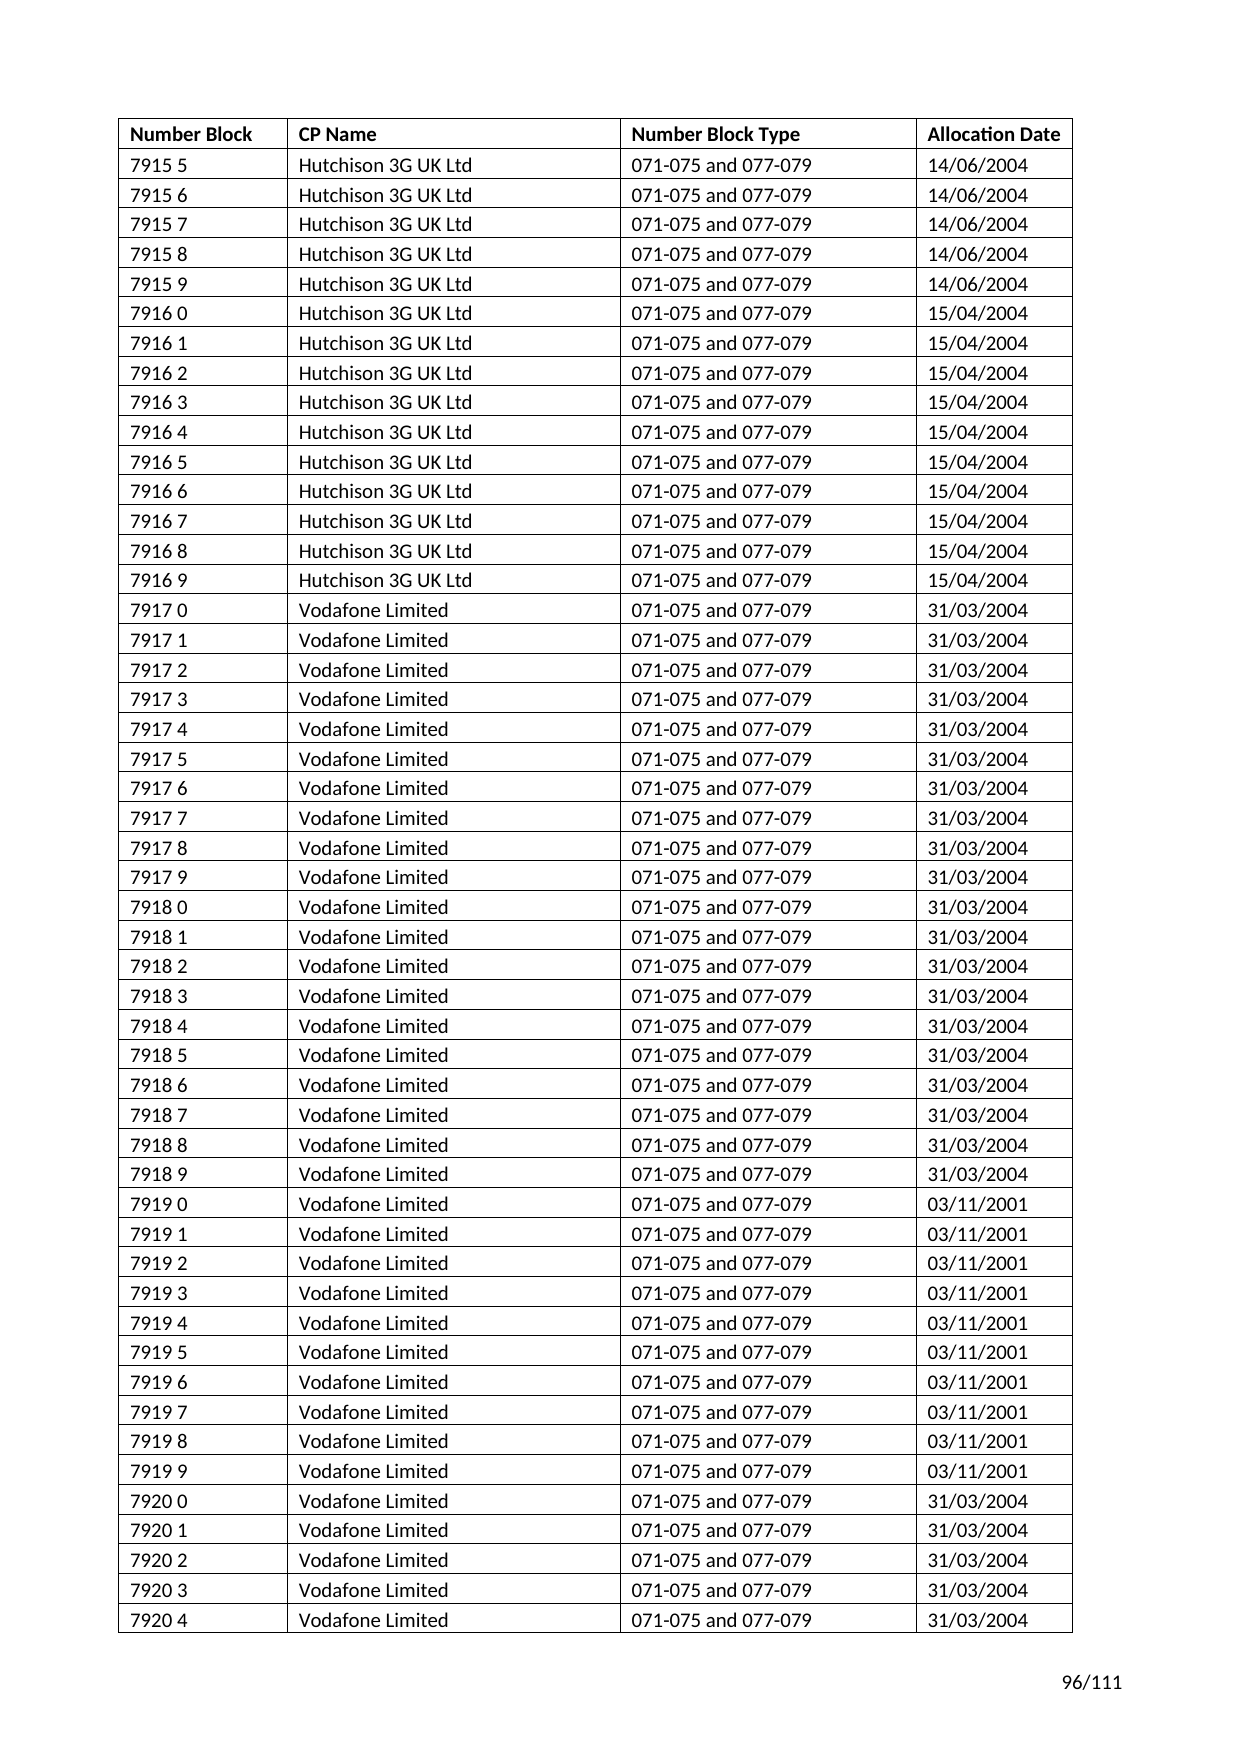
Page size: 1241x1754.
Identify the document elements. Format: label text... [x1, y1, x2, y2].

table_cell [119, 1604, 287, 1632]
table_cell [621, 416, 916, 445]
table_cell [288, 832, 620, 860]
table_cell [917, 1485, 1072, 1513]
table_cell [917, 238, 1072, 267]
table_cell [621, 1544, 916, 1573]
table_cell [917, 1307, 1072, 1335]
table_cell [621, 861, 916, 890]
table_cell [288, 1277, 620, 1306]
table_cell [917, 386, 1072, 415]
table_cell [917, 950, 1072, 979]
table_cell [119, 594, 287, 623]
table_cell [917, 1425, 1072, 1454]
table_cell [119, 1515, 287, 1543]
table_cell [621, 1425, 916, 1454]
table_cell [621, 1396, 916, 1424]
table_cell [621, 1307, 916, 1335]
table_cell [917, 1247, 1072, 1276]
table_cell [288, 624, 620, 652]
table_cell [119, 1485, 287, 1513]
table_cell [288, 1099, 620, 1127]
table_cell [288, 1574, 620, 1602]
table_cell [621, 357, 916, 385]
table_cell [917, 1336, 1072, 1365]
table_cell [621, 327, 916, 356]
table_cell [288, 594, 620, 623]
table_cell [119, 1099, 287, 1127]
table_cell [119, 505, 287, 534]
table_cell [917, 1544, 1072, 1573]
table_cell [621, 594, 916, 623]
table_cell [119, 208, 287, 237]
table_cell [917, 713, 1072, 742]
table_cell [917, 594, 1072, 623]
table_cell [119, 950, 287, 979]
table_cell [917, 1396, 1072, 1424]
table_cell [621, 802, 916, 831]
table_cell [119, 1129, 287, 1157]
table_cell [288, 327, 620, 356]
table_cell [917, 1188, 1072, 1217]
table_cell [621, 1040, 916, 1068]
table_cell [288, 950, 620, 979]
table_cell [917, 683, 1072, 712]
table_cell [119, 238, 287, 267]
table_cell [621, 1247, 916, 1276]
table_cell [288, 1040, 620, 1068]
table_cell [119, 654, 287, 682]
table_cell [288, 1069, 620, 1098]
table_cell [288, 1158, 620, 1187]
table_header Number Block Type [621, 119, 916, 148]
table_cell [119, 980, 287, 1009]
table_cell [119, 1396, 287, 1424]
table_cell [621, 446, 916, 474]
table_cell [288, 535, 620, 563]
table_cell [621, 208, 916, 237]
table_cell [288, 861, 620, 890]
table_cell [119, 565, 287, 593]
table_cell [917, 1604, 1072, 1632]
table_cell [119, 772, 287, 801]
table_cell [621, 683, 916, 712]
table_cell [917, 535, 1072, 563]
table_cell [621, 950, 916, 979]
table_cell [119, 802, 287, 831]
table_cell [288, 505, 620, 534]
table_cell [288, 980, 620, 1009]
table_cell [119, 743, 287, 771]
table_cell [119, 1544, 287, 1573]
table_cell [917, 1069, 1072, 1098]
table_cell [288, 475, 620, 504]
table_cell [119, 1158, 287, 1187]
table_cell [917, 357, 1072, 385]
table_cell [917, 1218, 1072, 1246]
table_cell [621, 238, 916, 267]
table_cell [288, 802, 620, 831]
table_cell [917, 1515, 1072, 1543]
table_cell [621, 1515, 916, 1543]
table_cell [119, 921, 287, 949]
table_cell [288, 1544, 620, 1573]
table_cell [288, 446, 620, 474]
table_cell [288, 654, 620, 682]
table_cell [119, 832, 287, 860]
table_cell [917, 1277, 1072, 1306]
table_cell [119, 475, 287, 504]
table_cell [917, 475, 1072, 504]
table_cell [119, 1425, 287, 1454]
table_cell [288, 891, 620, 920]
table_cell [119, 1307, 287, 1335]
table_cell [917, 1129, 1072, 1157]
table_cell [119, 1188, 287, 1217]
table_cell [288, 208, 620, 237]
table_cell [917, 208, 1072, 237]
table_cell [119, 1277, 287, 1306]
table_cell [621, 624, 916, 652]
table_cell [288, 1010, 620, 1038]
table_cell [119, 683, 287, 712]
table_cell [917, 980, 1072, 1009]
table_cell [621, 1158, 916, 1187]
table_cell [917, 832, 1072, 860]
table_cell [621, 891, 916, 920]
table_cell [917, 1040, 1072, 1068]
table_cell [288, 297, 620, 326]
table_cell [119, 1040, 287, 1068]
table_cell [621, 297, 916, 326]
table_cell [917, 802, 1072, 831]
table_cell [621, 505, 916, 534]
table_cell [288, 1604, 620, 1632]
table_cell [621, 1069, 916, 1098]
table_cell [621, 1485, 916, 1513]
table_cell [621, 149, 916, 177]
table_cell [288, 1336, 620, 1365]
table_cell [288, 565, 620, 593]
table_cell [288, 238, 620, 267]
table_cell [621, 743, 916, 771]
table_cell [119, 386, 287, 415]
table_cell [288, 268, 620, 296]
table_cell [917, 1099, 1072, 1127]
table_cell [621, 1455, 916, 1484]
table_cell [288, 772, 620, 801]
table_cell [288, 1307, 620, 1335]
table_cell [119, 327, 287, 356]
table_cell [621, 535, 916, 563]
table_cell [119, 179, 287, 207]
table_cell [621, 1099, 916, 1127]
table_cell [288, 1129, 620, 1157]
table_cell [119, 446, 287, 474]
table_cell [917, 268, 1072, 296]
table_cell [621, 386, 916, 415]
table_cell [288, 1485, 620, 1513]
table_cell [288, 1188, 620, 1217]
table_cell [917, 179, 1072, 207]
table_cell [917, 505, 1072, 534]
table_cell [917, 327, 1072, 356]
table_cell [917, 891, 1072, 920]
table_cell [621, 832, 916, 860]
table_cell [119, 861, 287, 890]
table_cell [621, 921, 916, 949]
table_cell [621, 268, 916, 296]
table_header Number Block [119, 119, 287, 148]
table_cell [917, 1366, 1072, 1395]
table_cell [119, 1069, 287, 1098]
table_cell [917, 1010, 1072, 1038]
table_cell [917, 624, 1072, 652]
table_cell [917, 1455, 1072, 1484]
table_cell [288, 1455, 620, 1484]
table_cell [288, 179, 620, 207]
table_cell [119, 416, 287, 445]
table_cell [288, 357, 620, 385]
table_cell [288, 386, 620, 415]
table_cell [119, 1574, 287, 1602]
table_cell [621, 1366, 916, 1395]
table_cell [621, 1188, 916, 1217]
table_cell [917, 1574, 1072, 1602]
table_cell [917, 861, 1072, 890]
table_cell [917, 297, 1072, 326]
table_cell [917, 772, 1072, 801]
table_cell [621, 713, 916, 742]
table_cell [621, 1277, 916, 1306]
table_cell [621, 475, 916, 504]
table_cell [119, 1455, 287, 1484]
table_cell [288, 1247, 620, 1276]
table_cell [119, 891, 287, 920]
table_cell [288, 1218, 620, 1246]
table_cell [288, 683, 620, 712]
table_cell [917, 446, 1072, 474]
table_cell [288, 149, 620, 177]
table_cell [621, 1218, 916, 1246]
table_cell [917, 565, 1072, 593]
table_header Allocation Date [917, 119, 1072, 148]
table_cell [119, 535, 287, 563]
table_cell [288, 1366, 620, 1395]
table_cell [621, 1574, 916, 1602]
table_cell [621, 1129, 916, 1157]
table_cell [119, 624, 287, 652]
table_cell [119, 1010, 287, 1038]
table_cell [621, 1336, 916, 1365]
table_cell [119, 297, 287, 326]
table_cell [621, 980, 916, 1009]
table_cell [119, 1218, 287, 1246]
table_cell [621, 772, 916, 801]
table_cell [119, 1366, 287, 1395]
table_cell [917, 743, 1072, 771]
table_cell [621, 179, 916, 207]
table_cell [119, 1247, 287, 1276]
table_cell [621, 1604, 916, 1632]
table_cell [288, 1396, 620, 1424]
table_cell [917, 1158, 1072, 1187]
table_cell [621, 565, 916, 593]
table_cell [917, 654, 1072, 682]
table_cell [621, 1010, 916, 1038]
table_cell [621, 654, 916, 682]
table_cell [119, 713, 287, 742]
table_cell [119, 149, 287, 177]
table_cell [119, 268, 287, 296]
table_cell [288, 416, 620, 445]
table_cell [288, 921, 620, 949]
table_header CP Name [288, 119, 620, 148]
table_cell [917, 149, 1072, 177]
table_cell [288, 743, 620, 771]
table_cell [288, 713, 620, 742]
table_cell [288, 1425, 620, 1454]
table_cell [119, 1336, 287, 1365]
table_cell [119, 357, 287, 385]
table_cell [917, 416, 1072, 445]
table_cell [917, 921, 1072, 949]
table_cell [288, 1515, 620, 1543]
